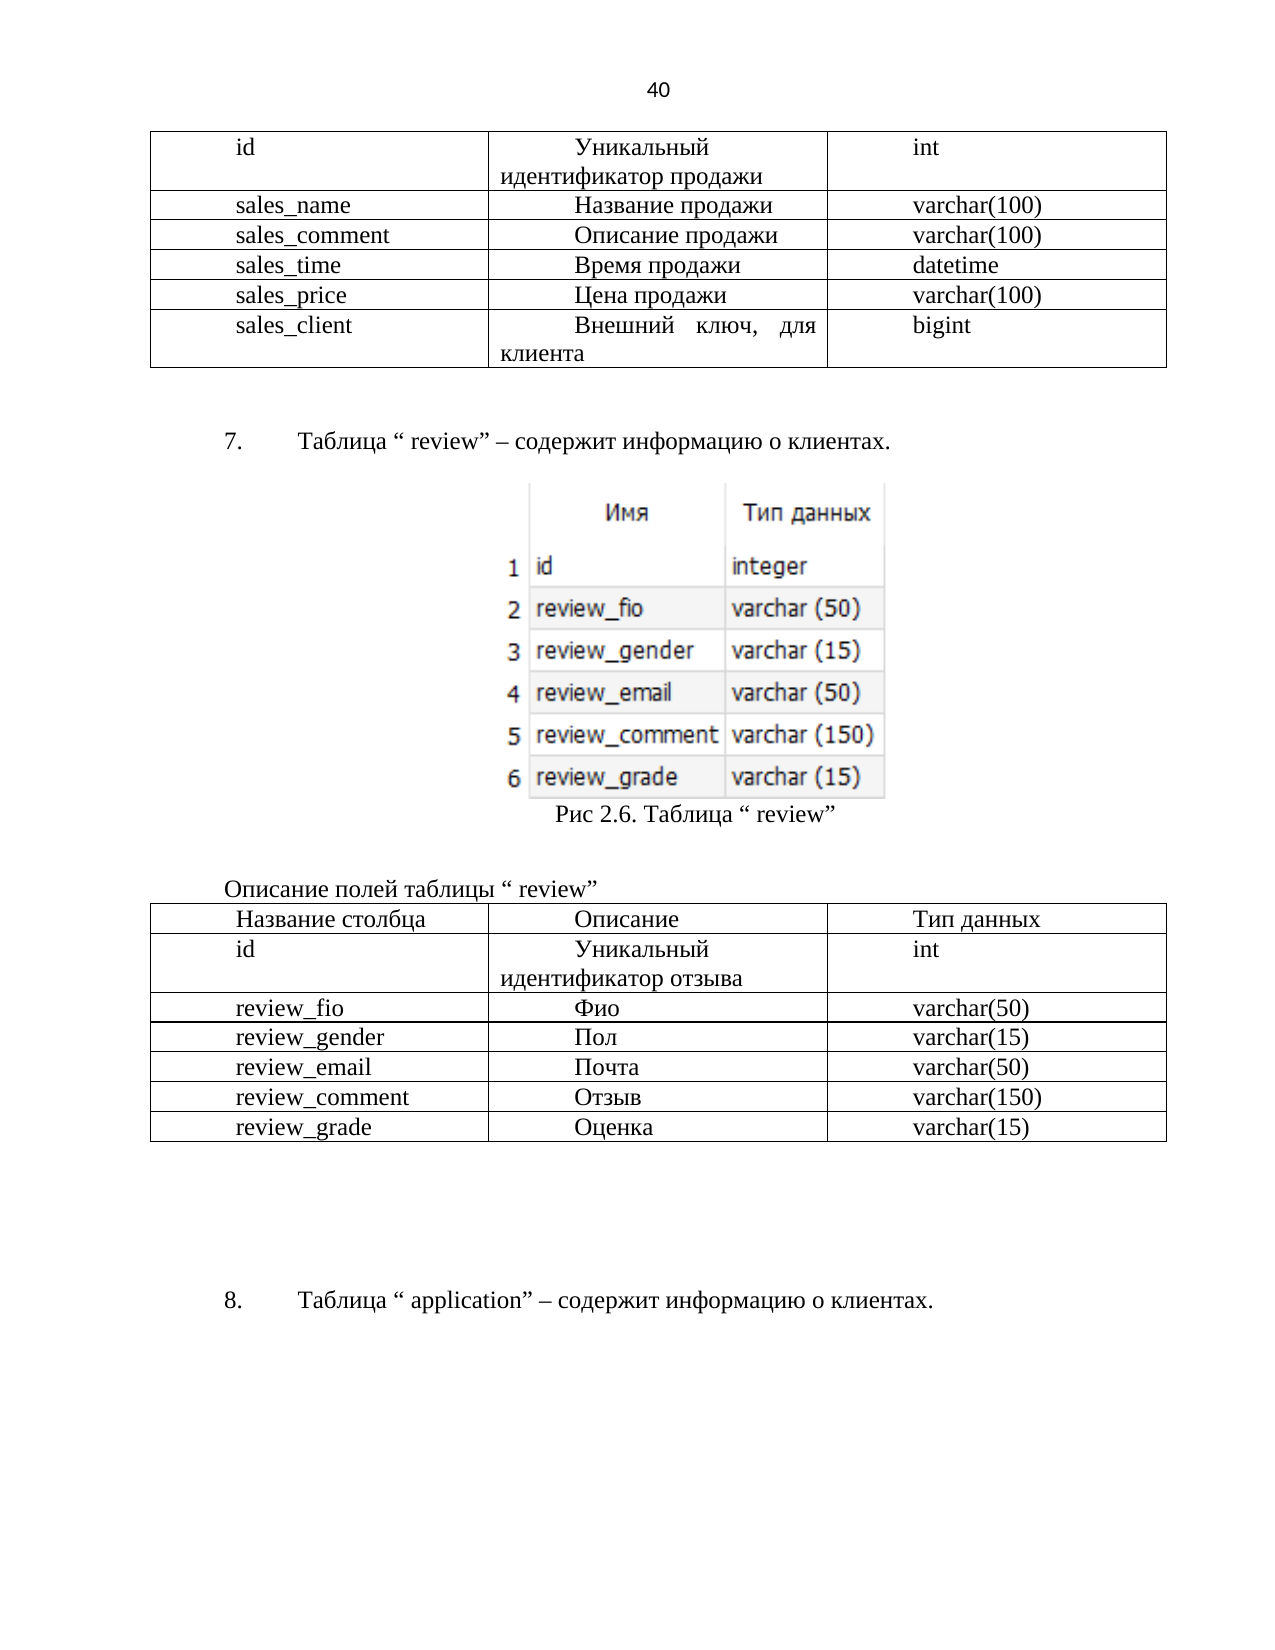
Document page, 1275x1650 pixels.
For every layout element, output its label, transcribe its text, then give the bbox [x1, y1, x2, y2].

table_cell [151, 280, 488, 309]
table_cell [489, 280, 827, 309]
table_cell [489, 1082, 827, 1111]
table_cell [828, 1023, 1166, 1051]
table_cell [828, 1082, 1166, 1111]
list Таблица “ application” – содержит информацию о клиентах. [150, 1285, 1167, 1314]
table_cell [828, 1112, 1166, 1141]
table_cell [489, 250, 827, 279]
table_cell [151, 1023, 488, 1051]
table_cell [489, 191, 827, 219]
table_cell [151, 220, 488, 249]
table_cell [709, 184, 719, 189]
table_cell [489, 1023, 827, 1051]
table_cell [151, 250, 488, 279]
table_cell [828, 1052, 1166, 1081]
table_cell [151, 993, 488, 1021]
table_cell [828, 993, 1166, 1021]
picture [505, 483, 886, 799]
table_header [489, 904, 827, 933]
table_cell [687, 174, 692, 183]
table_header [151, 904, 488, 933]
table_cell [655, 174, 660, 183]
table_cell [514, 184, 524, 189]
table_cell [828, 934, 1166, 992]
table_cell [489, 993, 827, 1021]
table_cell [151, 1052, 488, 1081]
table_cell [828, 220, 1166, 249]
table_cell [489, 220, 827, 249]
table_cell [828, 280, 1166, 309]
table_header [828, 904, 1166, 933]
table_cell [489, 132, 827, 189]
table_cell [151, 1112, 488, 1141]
text Рис 2.6. Таблица “ review” [150, 799, 1167, 828]
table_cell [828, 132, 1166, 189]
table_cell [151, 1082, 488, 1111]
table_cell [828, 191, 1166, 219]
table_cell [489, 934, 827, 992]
list Таблица “ review” – содержит информацию о клиентах. [150, 426, 1167, 454]
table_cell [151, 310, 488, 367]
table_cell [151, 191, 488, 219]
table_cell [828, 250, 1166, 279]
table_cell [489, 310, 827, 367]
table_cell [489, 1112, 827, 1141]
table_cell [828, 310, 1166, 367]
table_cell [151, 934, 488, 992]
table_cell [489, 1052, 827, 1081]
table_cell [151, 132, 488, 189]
text Описание полей таблицы “ review” [150, 874, 1167, 903]
